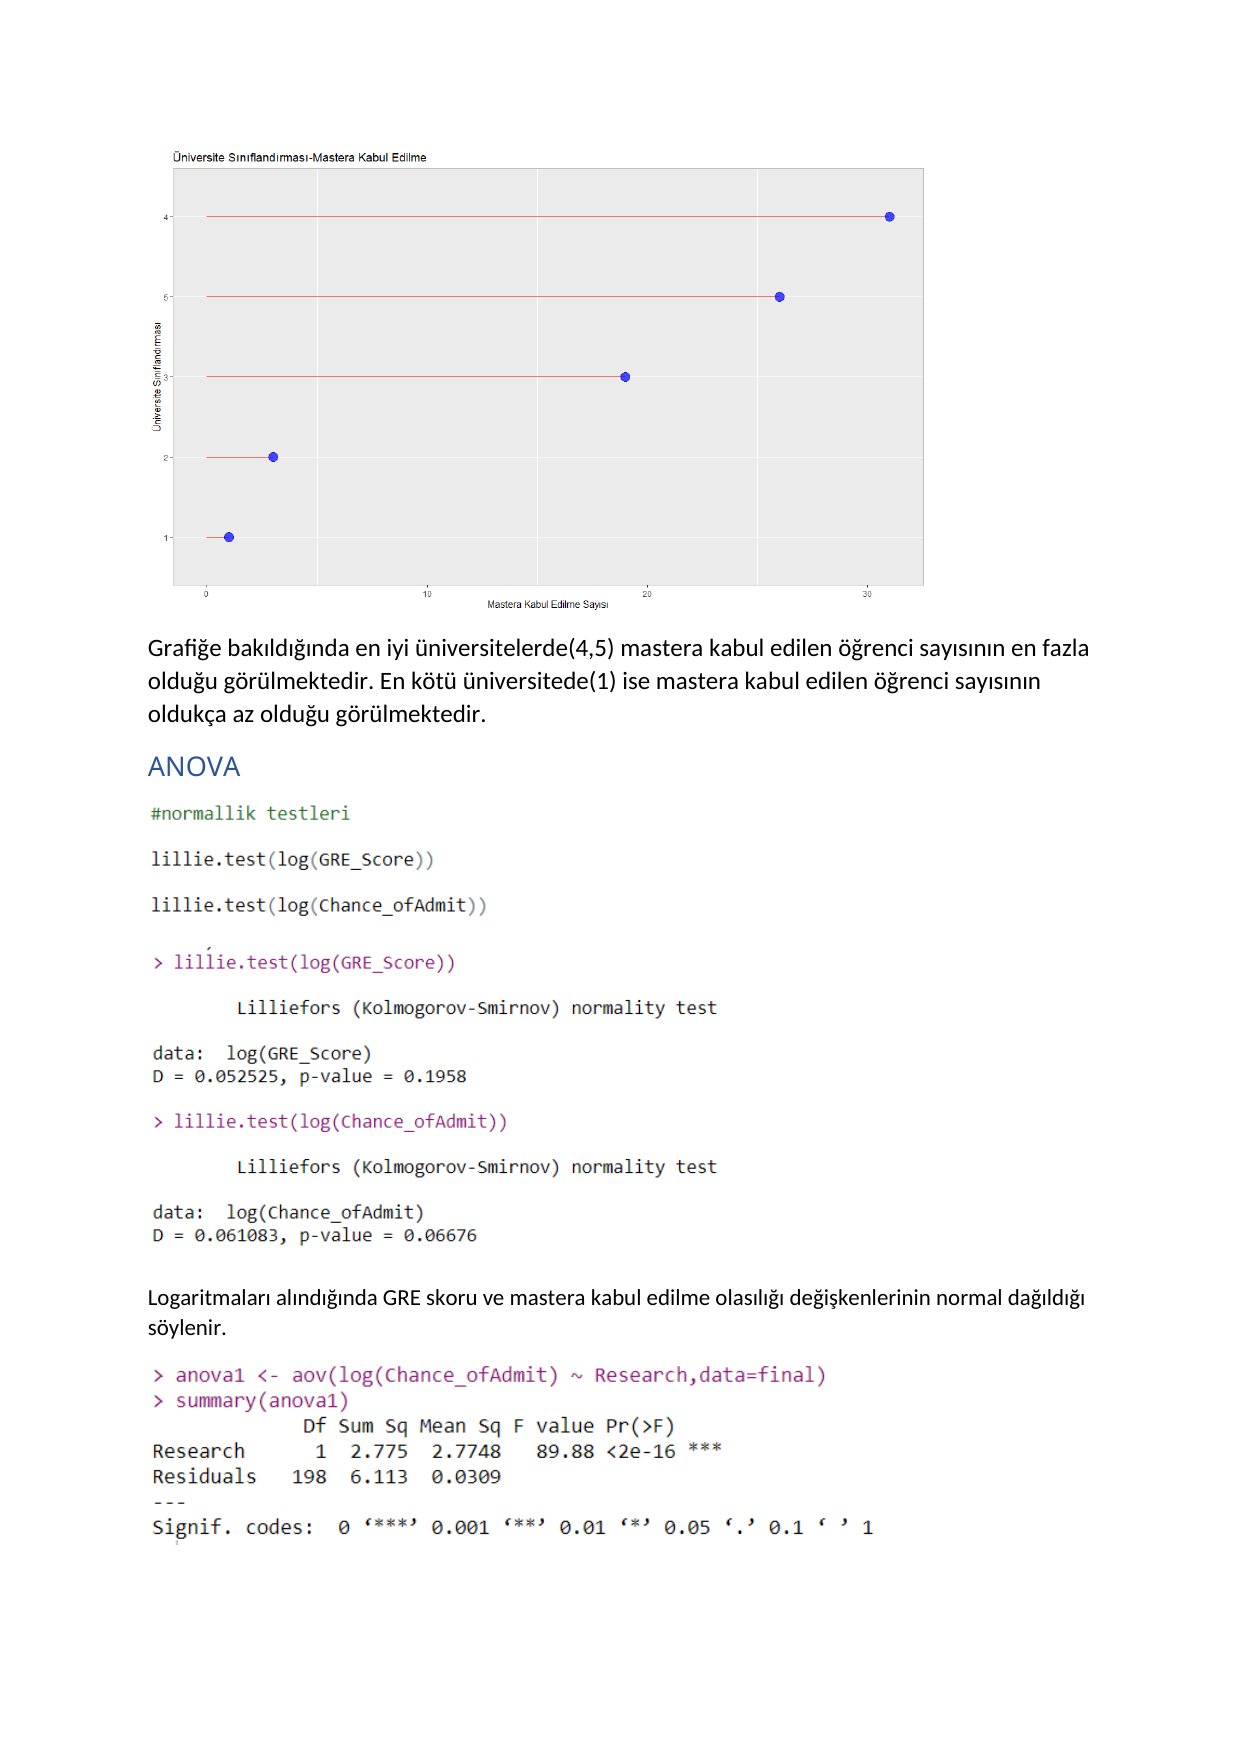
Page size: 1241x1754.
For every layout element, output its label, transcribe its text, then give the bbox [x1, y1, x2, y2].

subtitle ANOVA [148, 748, 1093, 785]
text Logaritmaları alındığında GRE skoru ve mastera kabul edilme olasılığı değişkenlerinin normal dağıldığı söylenir. [148, 1283, 1093, 1341]
picture [147, 787, 490, 929]
picture [147, 147, 928, 614]
picture [147, 947, 759, 1264]
picture [147, 1360, 900, 1545]
text Grafiğe bakıldığında en iyi üniversitelerde(4,5) mastera kabul edilen öğrenci sayısının en fazla olduğu görülmektedir. En kötü üniversitede(1) ise mastera kabul edilen öğrenci sayısının oldukça az olduğu görülmektedir. [148, 632, 1093, 729]
